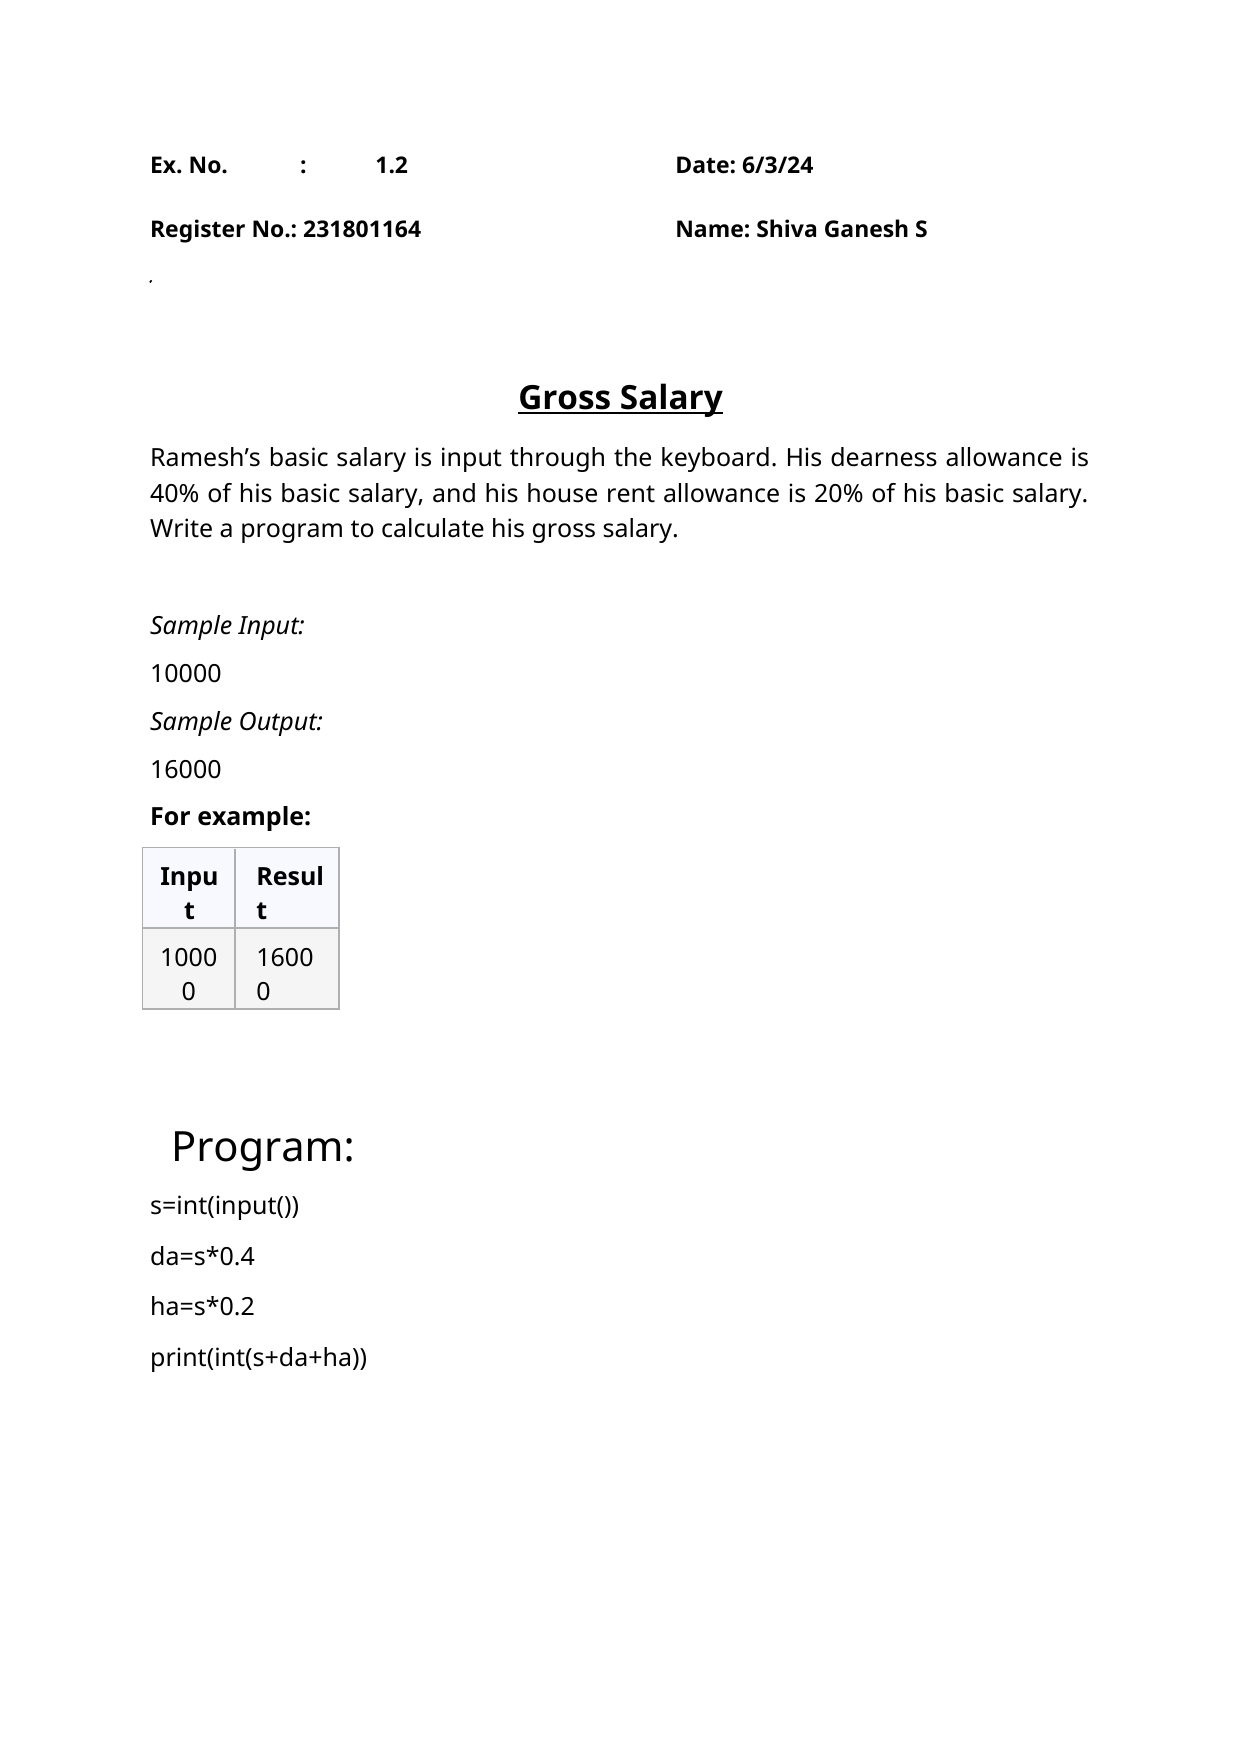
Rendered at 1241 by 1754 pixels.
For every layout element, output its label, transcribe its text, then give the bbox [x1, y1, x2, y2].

text s=int(input()) da=s*0.4 ha=s*0.2 [150, 1188, 331, 1323]
table_cell 10000 [143, 929, 234, 1008]
subtitle Gross Salary [129, 373, 1112, 419]
table_cell 16000 [236, 929, 338, 1008]
text Ramesh’s basic salary is input through the keyboard. His dearness allowance is 40% of his basic salary, and his house rent allowance is 20% of his basic salary. Write a program to calculate his gross salary. [150, 439, 1091, 545]
text Register No.: 231801164 Name: Shiva Ganesh S [150, 213, 1211, 245]
table_header Result [236, 848, 338, 927]
text Sample Input: [150, 607, 1211, 642]
table_header Input [143, 848, 235, 927]
text For example: [150, 798, 1211, 832]
subtitle Program: [150, 1117, 1211, 1174]
text 10000 [150, 656, 1211, 690]
text 16000 [150, 751, 1211, 785]
text print(int(s+da+ha)) [150, 1339, 1211, 1373]
text Sample Output: [150, 703, 1211, 737]
text Ex. No. : 1.2 Date: 6/3/24 [150, 149, 1211, 180]
